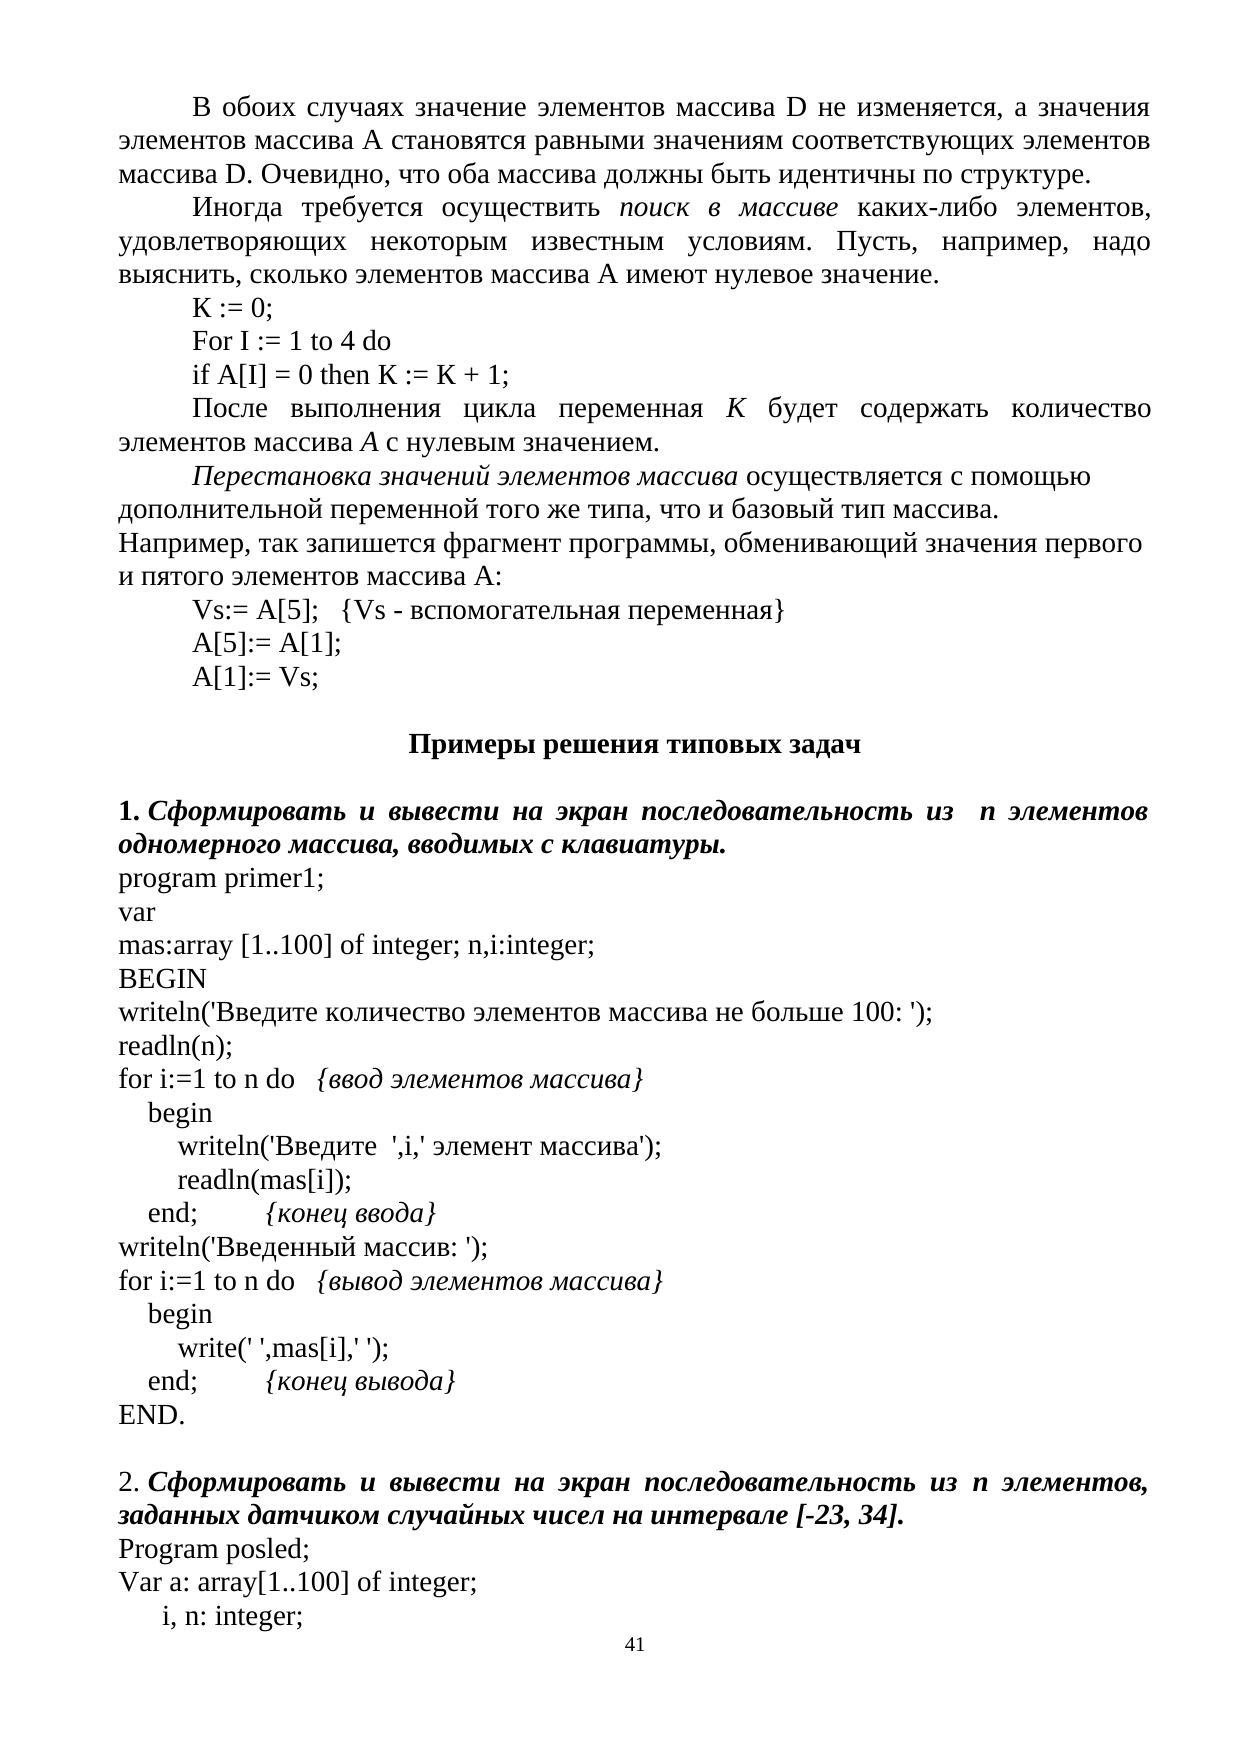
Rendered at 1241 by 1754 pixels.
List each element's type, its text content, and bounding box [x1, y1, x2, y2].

text writeln('Введите ',i,' элемент массива'); [118, 1128, 1152, 1162]
text begin [118, 1095, 1152, 1128]
text for i:=1 to n do {ввод элементов массива} [118, 1061, 1152, 1095]
text var [118, 894, 1152, 927]
text А[1]:= Vs; [118, 659, 1152, 692]
text i, n: integer; [118, 1598, 1152, 1632]
text writeln('Введенный массив: '); [118, 1229, 1152, 1263]
text В обоих случаях значение элементов массива D не изменяется, а значения элементов массива А становятся равными значениям соответствующих элементов массива D. Очевидно, что оба массива должны быть идентичны по структуре. [118, 89, 1152, 189]
text if A[I] = 0 then К := К + 1; [118, 357, 1152, 391]
text For I := 1 to 4 do [118, 323, 1152, 357]
text Например, так запишется фрагмент программы, обменивающий значения первого и пятого элементов массива А: [118, 525, 1152, 592]
text Иногда требуется осуществить поиск в массиве каких-либо элементов, удовлетворяющих некоторым известным условиям. Пусть, например, надо выяснить, сколько элементов массива А имеют нулевое значение. [118, 189, 1152, 290]
text Program posled; [118, 1531, 1152, 1564]
list Сформировать и вывести на экран последовательность из n элементов, заданных датчиком случайных чисел на интервале [-23, 34]. [118, 1464, 1152, 1531]
text Var a: array[1..100] of integer; [118, 1564, 1152, 1598]
subtitle Сформировать и вывести на экран последовательность из п элементов одномерного массива, вводимых с клавиатуры. [118, 793, 1152, 860]
text write(' ',mas[i],' '); [118, 1330, 1152, 1363]
text end; {конец вывода} [118, 1363, 1152, 1397]
text Перестановка значений элементов массива осуществляется с помощью дополнительной переменной того же типа, что и базовый тип массива. [118, 458, 1152, 525]
text BEGIN [118, 961, 1152, 994]
text К := 0; [118, 290, 1152, 323]
text После выполнения цикла переменная К будет содержать количество элементов массива А с нулевым значением. [118, 391, 1152, 458]
text for i:=1 to n do {вывод элементов массива} [118, 1263, 1152, 1296]
text readln(mas[i]); [118, 1162, 1152, 1196]
text END. [118, 1397, 1152, 1430]
text readln(n); [118, 1028, 1152, 1061]
text mas:array [1..100] of integer; n,i:integer; [118, 927, 1152, 961]
text А[5]:= А[1]; [118, 625, 1152, 659]
text Примеры решения типовых задач [118, 726, 1152, 759]
text Vs:= A[5]; {Vs - вспомогательная переменная} [118, 592, 1152, 625]
text begin [118, 1296, 1152, 1330]
text writeln('Введите количество элементов массива не больше 100: '); [118, 994, 1152, 1028]
text program primer1; [118, 860, 1152, 894]
text end; {конец ввода} [118, 1196, 1152, 1229]
